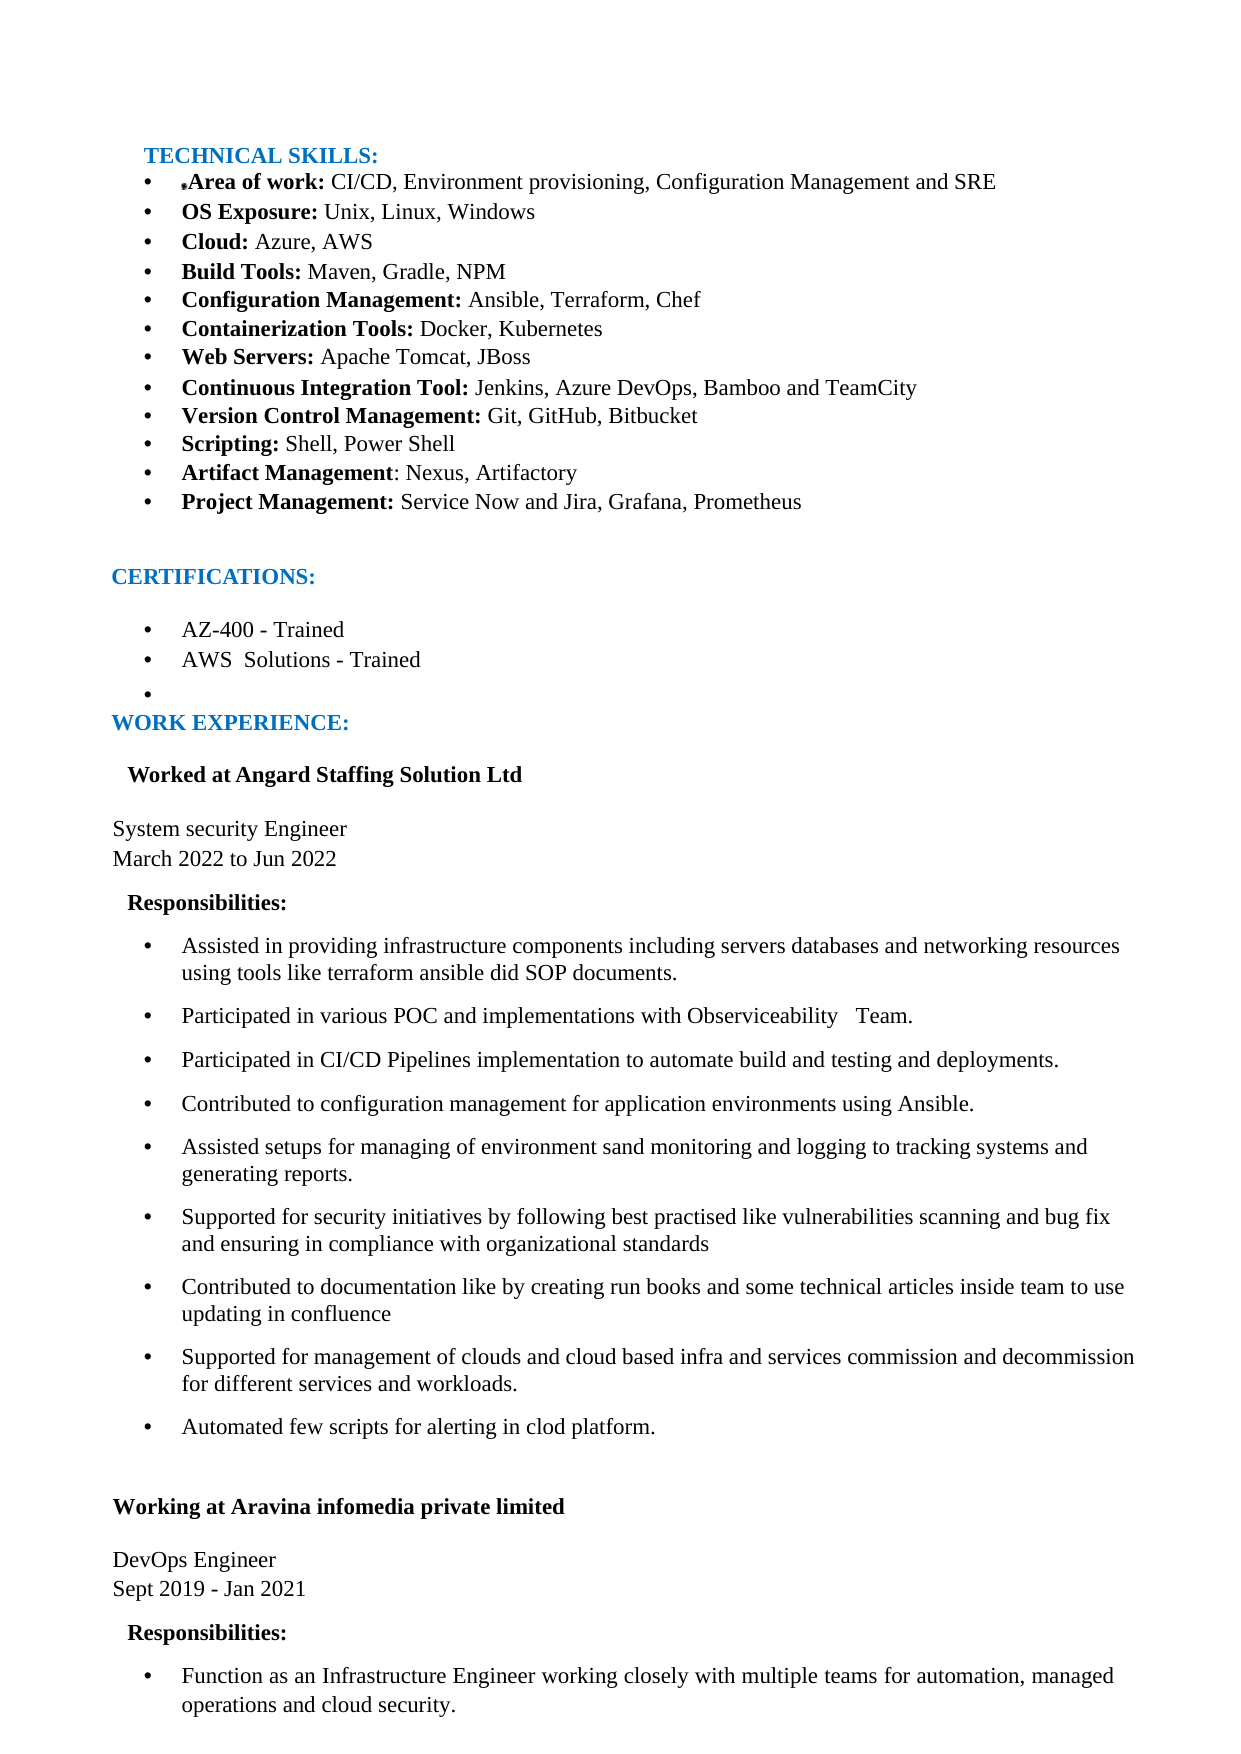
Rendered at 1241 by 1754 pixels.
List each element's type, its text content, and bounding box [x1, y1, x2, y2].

list Automated few scripts for alerting in clod platform. [144, 1413, 1136, 1439]
list Version Control Management: Git, GitHub, Bitbucket [144, 402, 1136, 428]
list Supported for security initiatives by following best practised like vulnerabilities scanning and bug fix and ensuring in compliance with organizational standards [144, 1203, 1136, 1256]
list Scripting: Shell, Power Shell [144, 430, 1136, 457]
text Working at Aravina infomedia private limited [112, 1493, 1136, 1519]
list AWS Solutions - Trained [144, 646, 1136, 672]
subtitle CERTIFICATIONS: [111, 563, 1136, 589]
list Contributed to documentation like by creating run books and some technical articles inside team to use updating in confluence [144, 1273, 1136, 1326]
list Contributed to configuration management for application environments using Ansible. [144, 1089, 1136, 1116]
list Participated in CI/CD Pipelines implementation to automate build and testing and deployments. [144, 1046, 1136, 1072]
list Supported for management of clouds and cloud based infra and services commission and decommission for different services and workloads. [144, 1343, 1136, 1396]
list Web Servers: Apache Tomcat, JBoss [144, 343, 1136, 370]
subtitle Worked at Angard Staffing Solution Ltd [112, 762, 1136, 788]
picture [181, 183, 188, 190]
subtitle Responsibilities: [112, 1618, 1136, 1645]
text DevOps Engineer Sept 2019 - Jan 2021 [112, 1546, 309, 1602]
list Assisted setups for managing of environment sand monitoring and logging to tracking systems and generating reports. [144, 1133, 1136, 1186]
text System security Engineer [112, 815, 1136, 842]
list Area of work: CI/CD, Environment provisioning, Configuration Management and SRE [144, 168, 1136, 195]
list OS Exposure: Unix, Linux, Windows [144, 198, 1136, 224]
text TECHNICAL SKILLS: [144, 142, 1136, 168]
list Function as an Infrastructure Engineer working closely with multiple teams for automation, managed operations and cloud security. [144, 1662, 1115, 1718]
list Participated in various POC and implementations with Observiceability Team. [144, 1002, 1136, 1029]
list Cloud: Azure, AWS [144, 228, 1136, 254]
list Configuration Management: Ansible, Terraform, Chef [144, 286, 1136, 313]
list Assisted in providing infrastructure components including servers databases and networking resources using tools like terraform ansible did SOP documents. [144, 932, 1136, 985]
subtitle WORK EXPERIENCE: [111, 709, 1136, 735]
list Containerization Tools: Docker, Kubernetes [144, 315, 1136, 341]
list Build Tools: Maven, Gradle, NPM [144, 258, 1136, 284]
text March 2022 to Jun 2022 [112, 845, 1136, 871]
subtitle Responsibilities: [112, 889, 1136, 915]
list Artifact Management: Nexus, Artifactory [144, 459, 1136, 485]
list Continuous Integration Tool: Jenkins, Azure DevOps, Bamboo and TeamCity [144, 373, 1136, 400]
list Project Management: Service Now and Jira, Grafana, Prometheus [144, 488, 1136, 514]
list AZ-400 - Trained [144, 616, 1136, 642]
